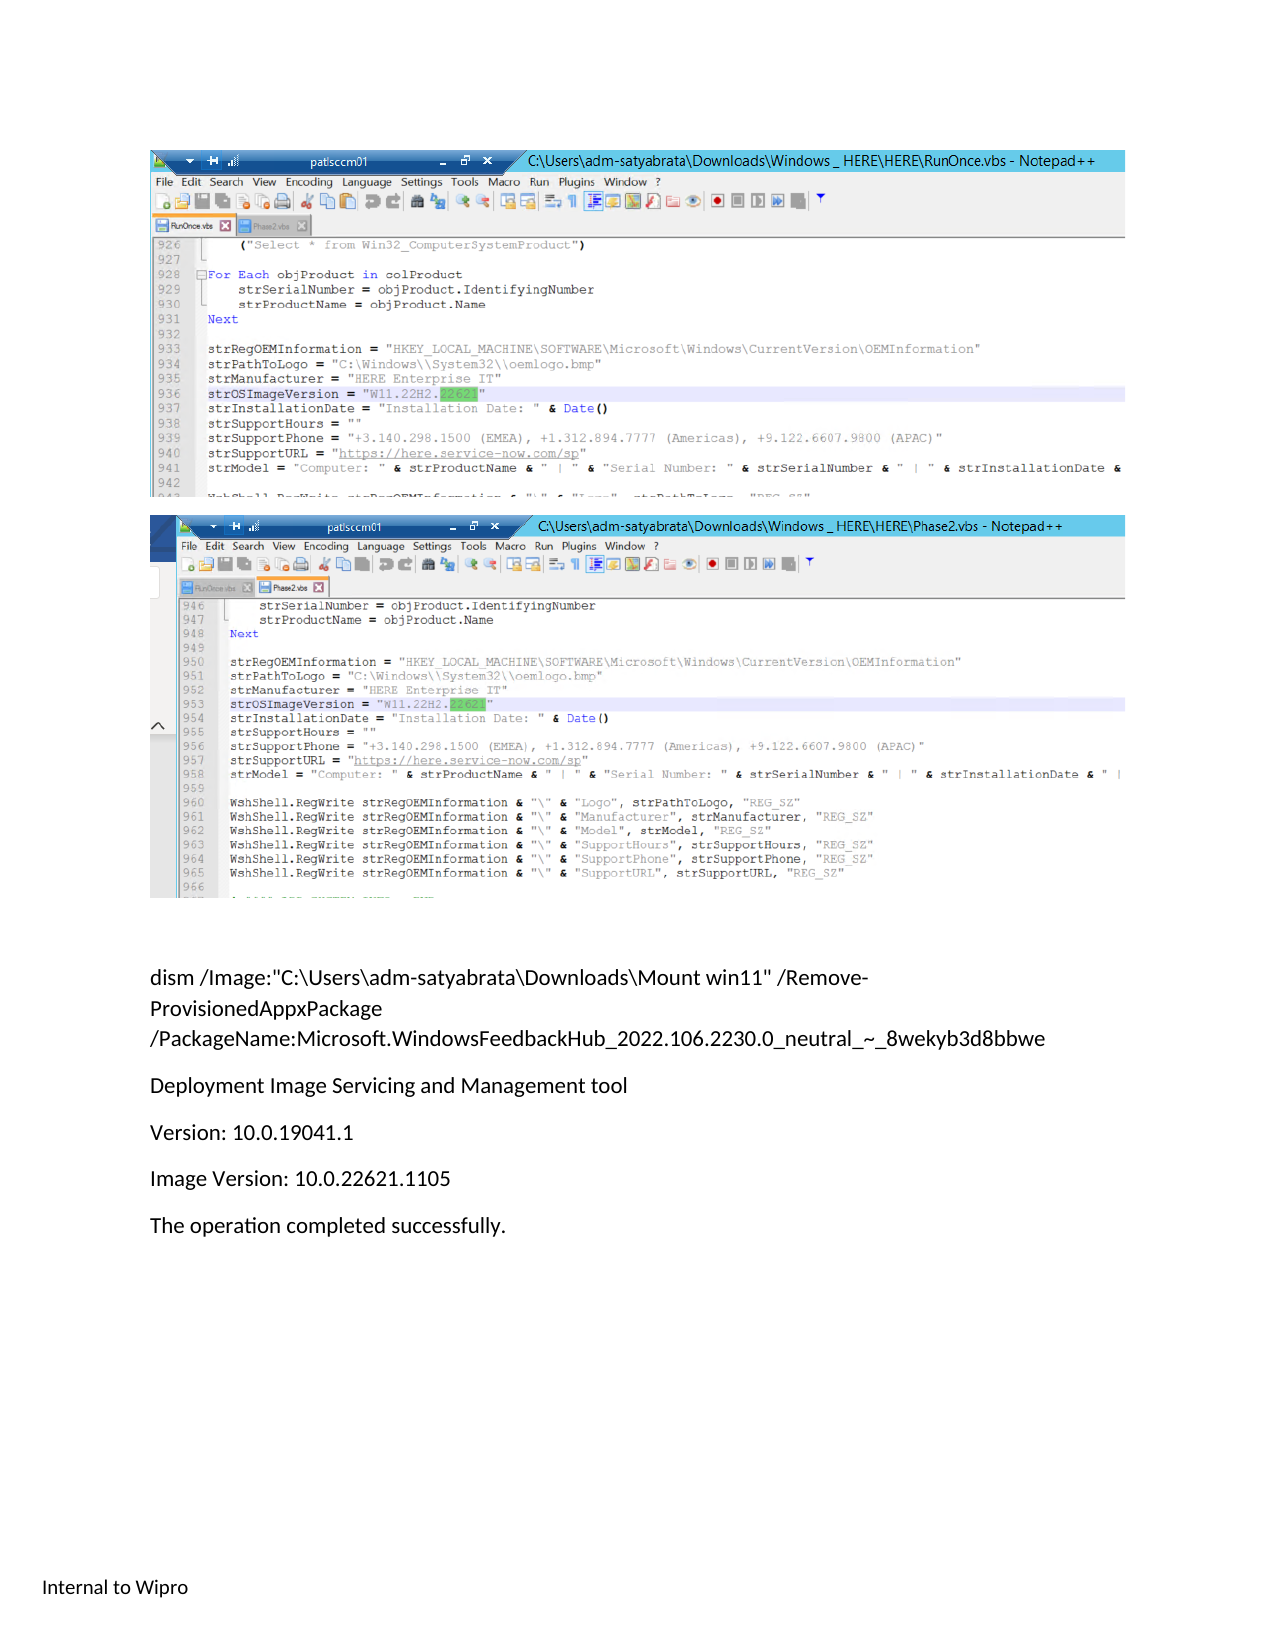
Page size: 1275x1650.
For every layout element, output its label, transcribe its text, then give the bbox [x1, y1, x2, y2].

text Deployment Image Servicing and Management tool [150, 1071, 1125, 1099]
text dism /Image:"C:\Users\adm-satyabrata\Downloads\Mount win11" /Remove-ProvisionedAppxPackage /PackageName:Microsoft.WindowsFeedbackHub_2022.106.2230.0_neutral_~_8wekyb3d8bbwe [150, 963, 1125, 1052]
picture [150, 515, 1125, 898]
picture [150, 150, 1125, 497]
text The operation completed successfully. [150, 1211, 1125, 1239]
text Image Version: 10.0.22621.1105 [150, 1164, 1125, 1192]
text Version: 10.0.19041.1 [150, 1118, 1125, 1146]
